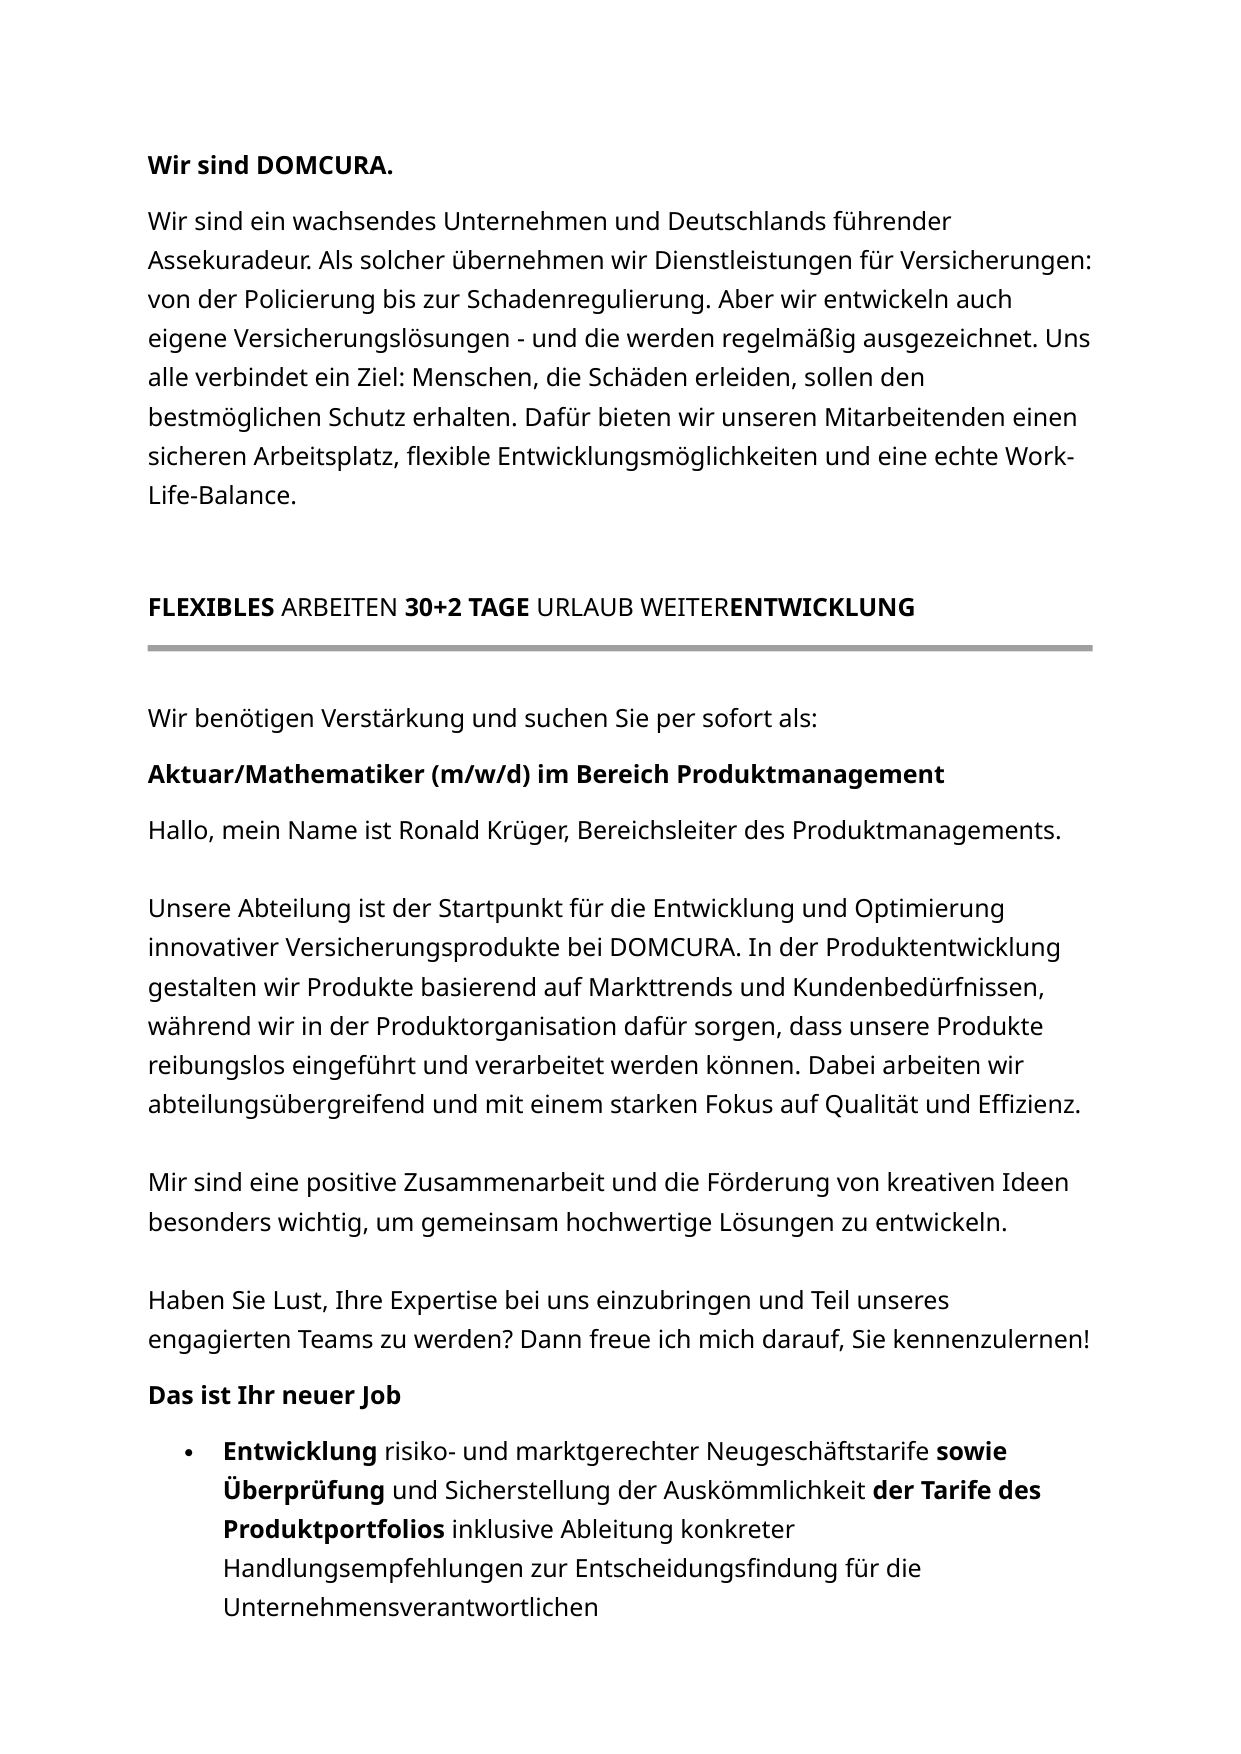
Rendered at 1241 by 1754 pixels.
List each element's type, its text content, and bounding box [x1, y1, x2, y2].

text Hallo, mein Name ist Ronald Krüger, Bereichsleiter des Produktmanagements. Unsere Abteilung ist der Startpunkt für die Entwicklung und Optimierung innovativer Versicherungsprodukte bei DOMCURA. In der Produktentwicklung gestalten wir Produkte basierend auf Markttrends und Kundenbedürfnissen, während wir in der Produktorganisation dafür sorgen, dass unsere Produkte reibungslos eingeführt und verarbeitet werden können. Dabei arbeiten wir abteilungsübergreifend und mit einem starken Fokus auf Qualität und Effizienz. Mir sind eine positive Zusammenarbeit und die Förderung von kreativen Ideen besonders wichtig, um gemeinsam hochwertige Lösungen zu entwickeln. Haben Sie Lust, Ihre Expertise bei uns einzubringen und Teil unseres engagierten Teams zu werden? Dann freue ich mich darauf, Sie kennenzulernen! [148, 813, 1093, 1356]
text Wir benötigen Verstärkung und suchen Sie per sofort als: [148, 701, 1093, 735]
text Wir sind DOMCURA. [148, 148, 1093, 182]
text Aktuar/Mathematiker (m/w/d) im Bereich Produktmanagement [148, 757, 1093, 791]
list Entwicklung risiko- und marktgerechter Neugeschäftstarife sowie Überprüfung und Sicherstellung der Auskömmlichkeit der Tarife des Produktportfolios inklusive Ableitung konkreter Handlungsempfehlungen zur Entscheidungsfindung für die Unternehmensverantwortlichen [185, 1433, 1093, 1624]
text FLEXIBLES ARBEITEN 30+2 TAGE URLAUB WEITERENTWICKLUNG [148, 589, 1093, 623]
text Das ist Ihr neuer Job [148, 1378, 1093, 1412]
text Wir sind ein wachsendes Unternehmen und Deutschlands führender Assekuradeur. Als solcher übernehmen wir Dienstleistungen für Versicherungen: von der Policierung bis zur Schadenregulierung. Aber wir entwickeln auch eigene Versicherungslösungen - und die werden regelmäßig ausgezeichnet. Uns alle verbindet ein Ziel: Menschen, die Schäden erleiden, sollen den bestmöglichen Schutz erhalten. Dafür bieten wir unseren Mitarbeitenden einen sicheren Arbeitsplatz, flexible Entwicklungsmöglichkeiten und eine echte Work-Life-Balance. [148, 203, 1093, 512]
